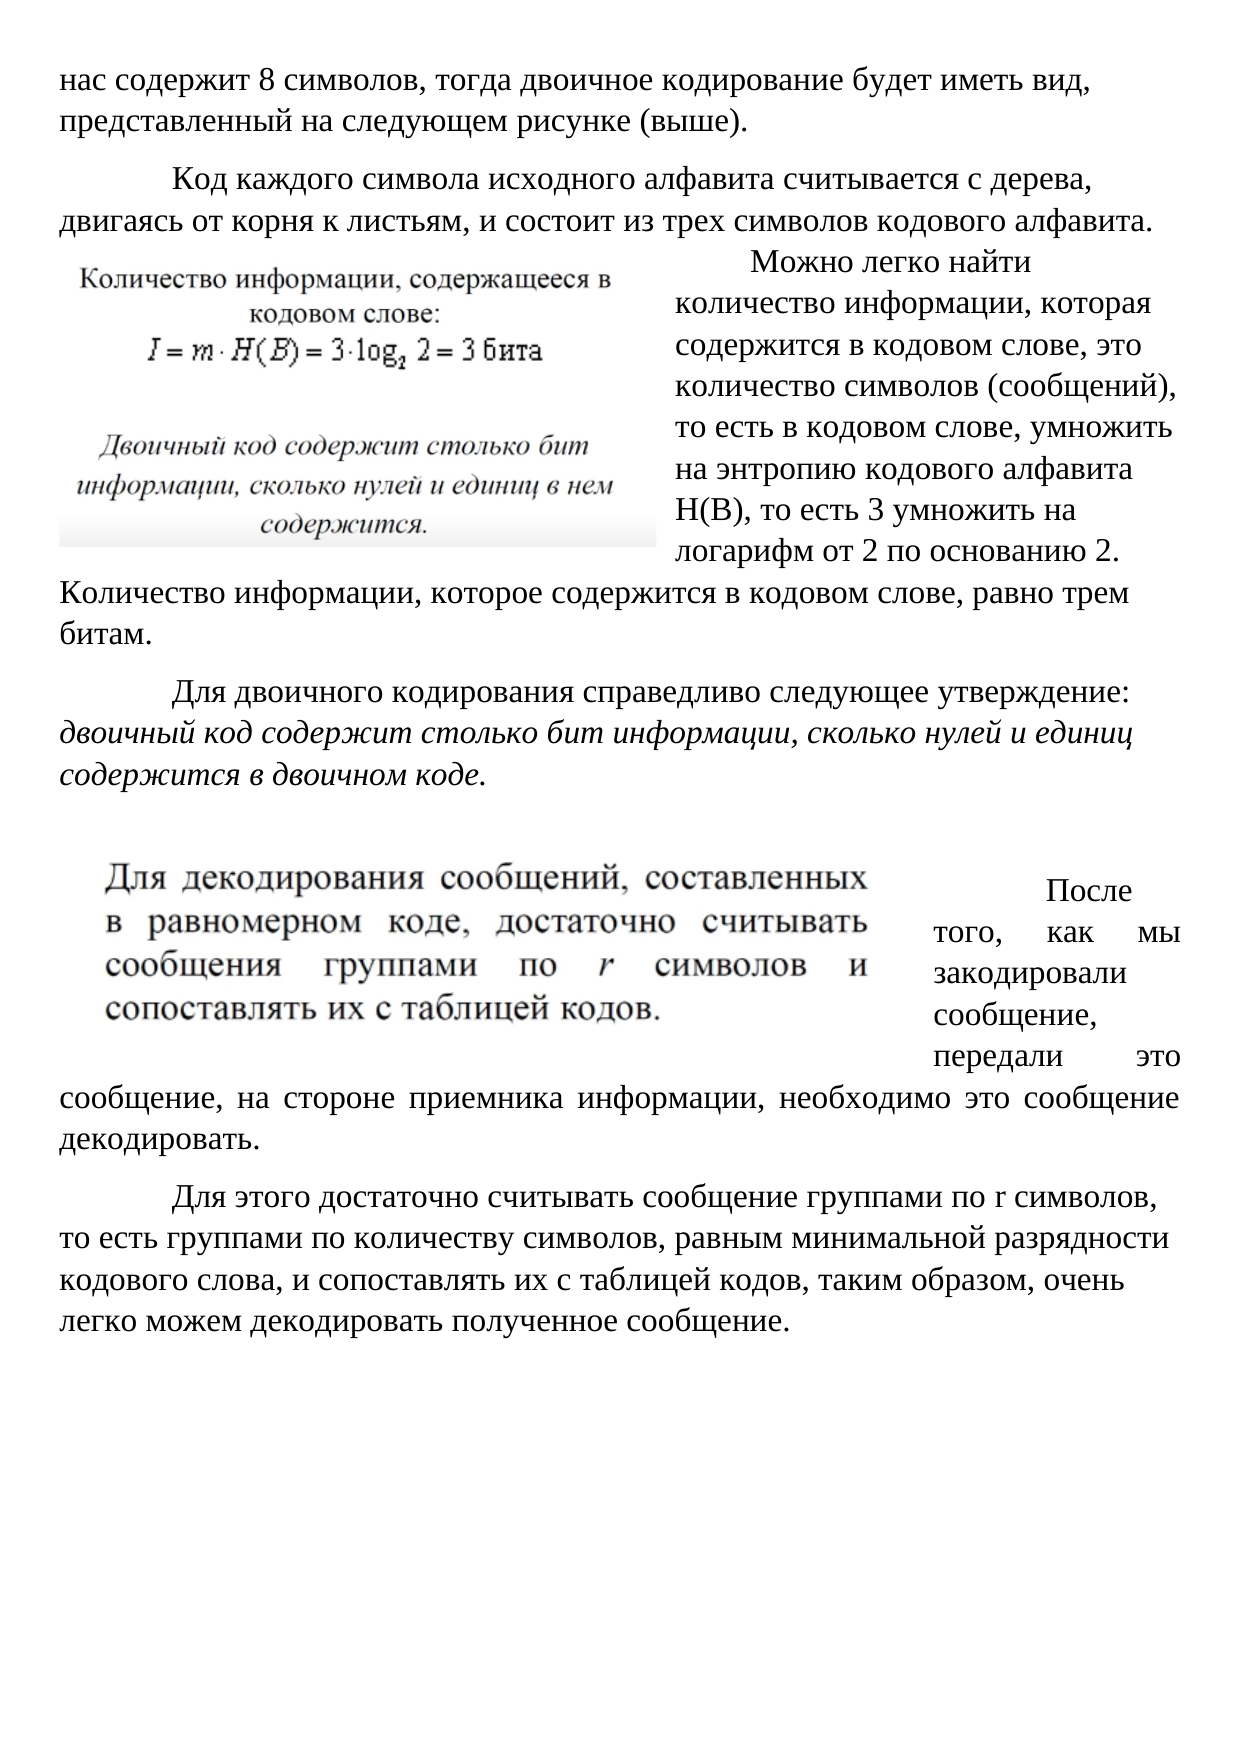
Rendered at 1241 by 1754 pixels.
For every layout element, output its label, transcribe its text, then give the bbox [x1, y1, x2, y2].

text Для двоичного кодирования справедливо следующее утверждение: двоичный код содержит столько бит информации, сколько нулей и единиц содержится в двоичном коде. [59, 671, 1181, 792]
picture [59, 817, 915, 1038]
text Для этого достаточно считывать сообщение группами по r символов, то есть группами по количеству символов, равным минимальной разрядности кодового слова, и сопоставлять их с таблицей кодов, таким образом, очень легко можем декодировать полученное сообщение. [59, 1176, 1181, 1339]
picture [59, 256, 657, 547]
text После того, как мы закодировали сообщение, передали это сообщение, на стороне приемника информации, необходимо это сообщение декодировать. [59, 870, 1181, 1157]
